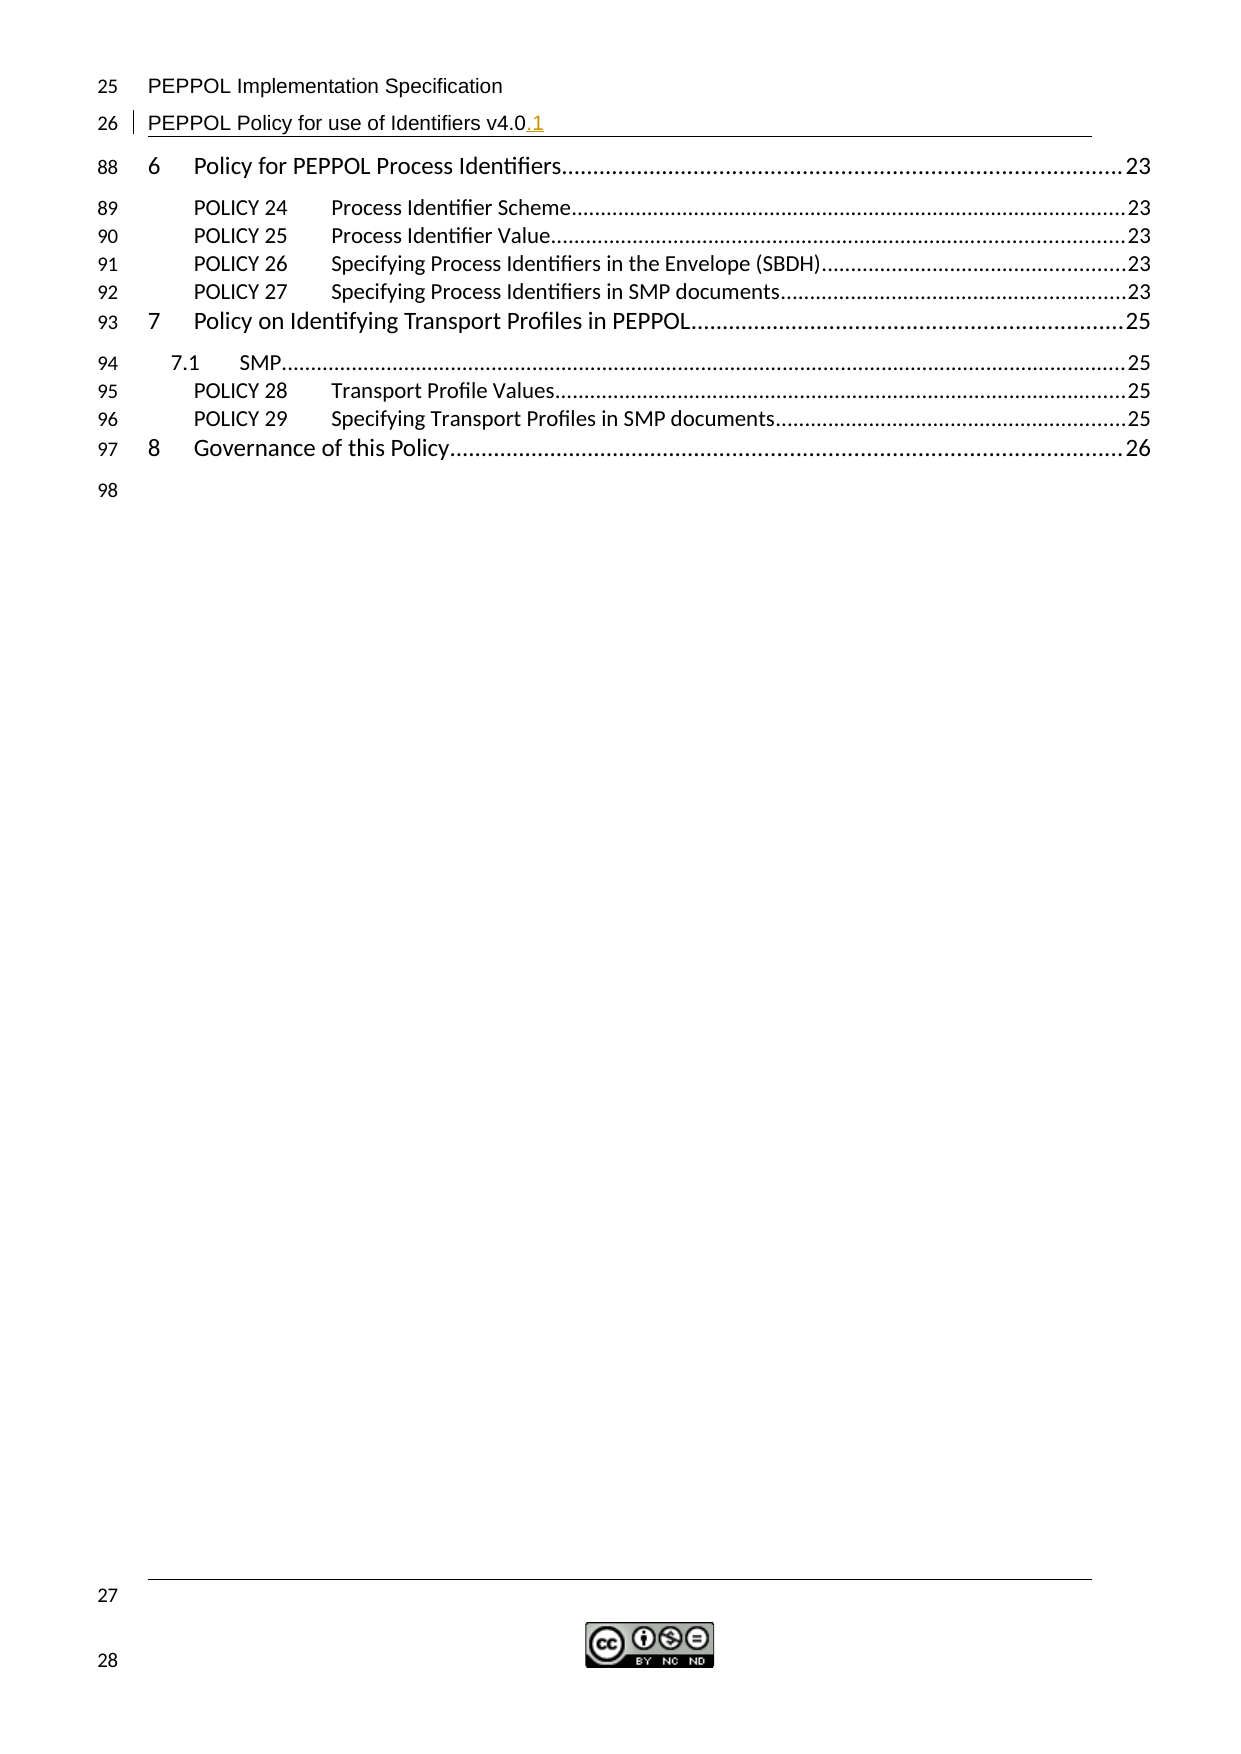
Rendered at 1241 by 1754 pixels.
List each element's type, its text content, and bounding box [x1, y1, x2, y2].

text POLICY 24 Process Identifier Scheme 23 [193, 193, 1092, 221]
text POLICY 26 Specifying Process Identifiers in the Envelope (SBDH) 23 [193, 249, 1092, 277]
text POLICY 27 Specifying Process Identifiers in SMP documents 23 [193, 277, 1092, 305]
text POLICY 29 Specifying Transport Profiles in SMP documents 25 [193, 404, 1092, 432]
picture [585, 1622, 715, 1668]
text POLICY 28 Transport Profile Values 25 [193, 376, 1092, 404]
text 6 Policy for PEPPOL Process Identifiers 23 [148, 150, 1092, 180]
text POLICY 25 Process Identifier Value 23 [193, 221, 1092, 249]
text 7 Policy on Identifying Transport Profiles in PEPPOL 25 [148, 305, 1092, 336]
text 8 Governance of this Policy 26 [148, 432, 1092, 463]
text 7.1 SMP 25 [171, 348, 1092, 376]
